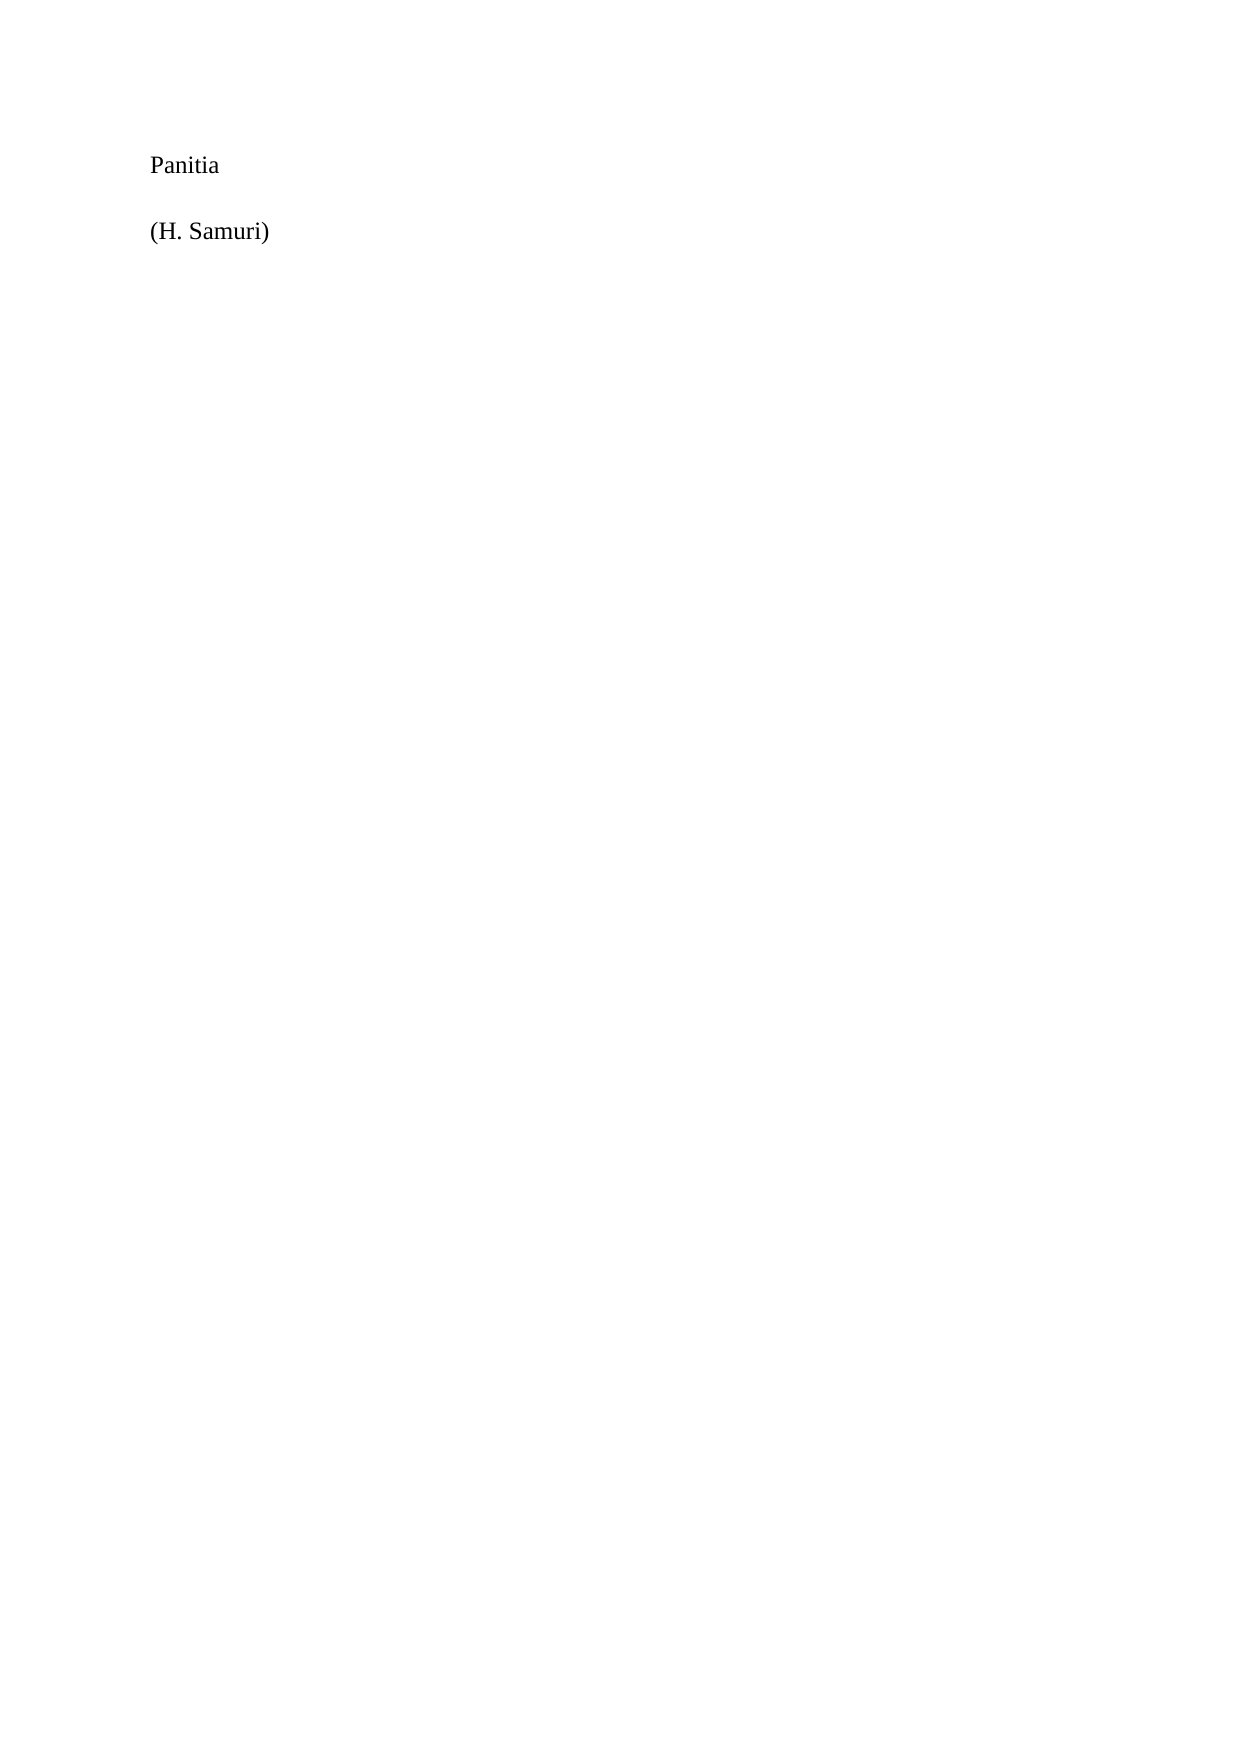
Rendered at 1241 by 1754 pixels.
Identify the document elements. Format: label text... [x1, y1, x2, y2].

text (H. Samuri) [150, 216, 1090, 245]
text Panitia [150, 150, 1090, 179]
